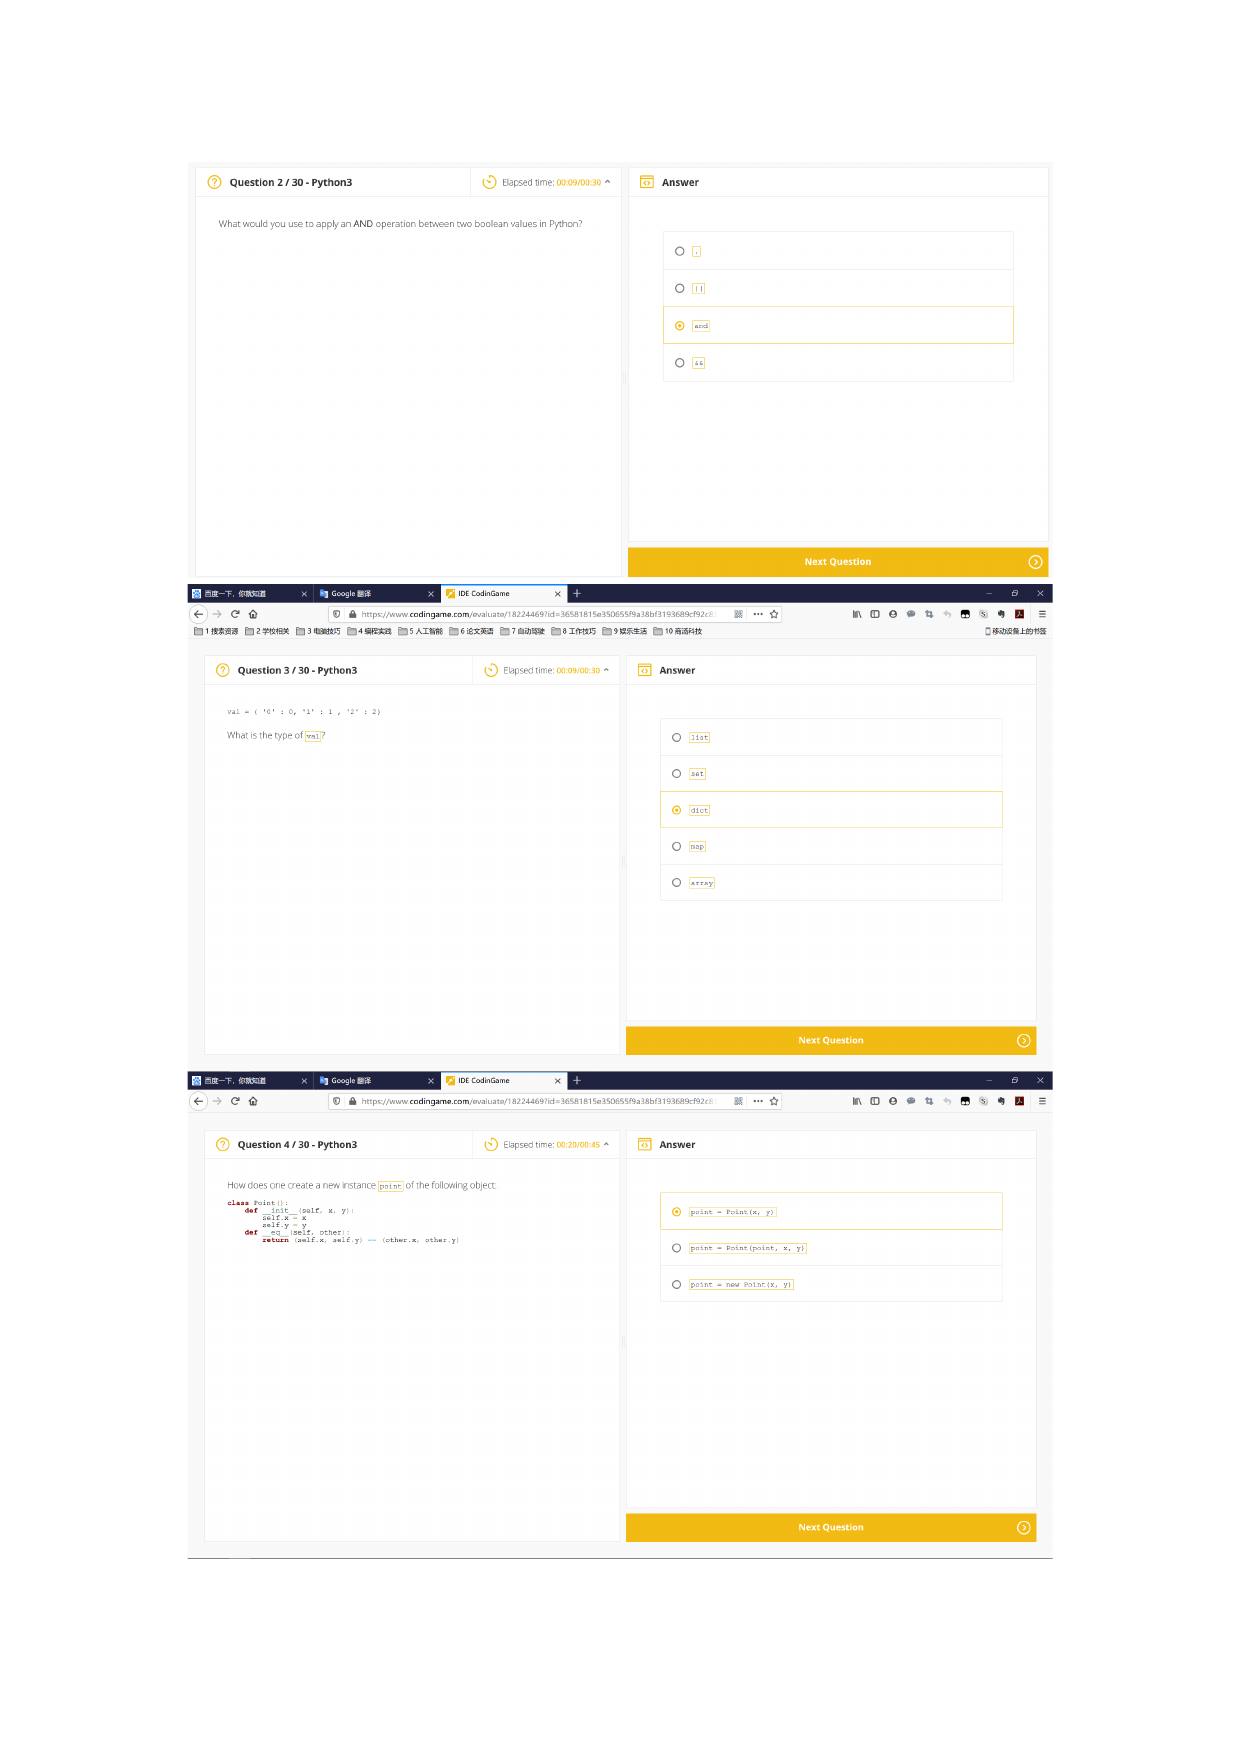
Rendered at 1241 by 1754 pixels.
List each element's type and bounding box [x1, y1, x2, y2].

picture [187, 584, 1053, 1559]
picture [187, 162, 1053, 578]
